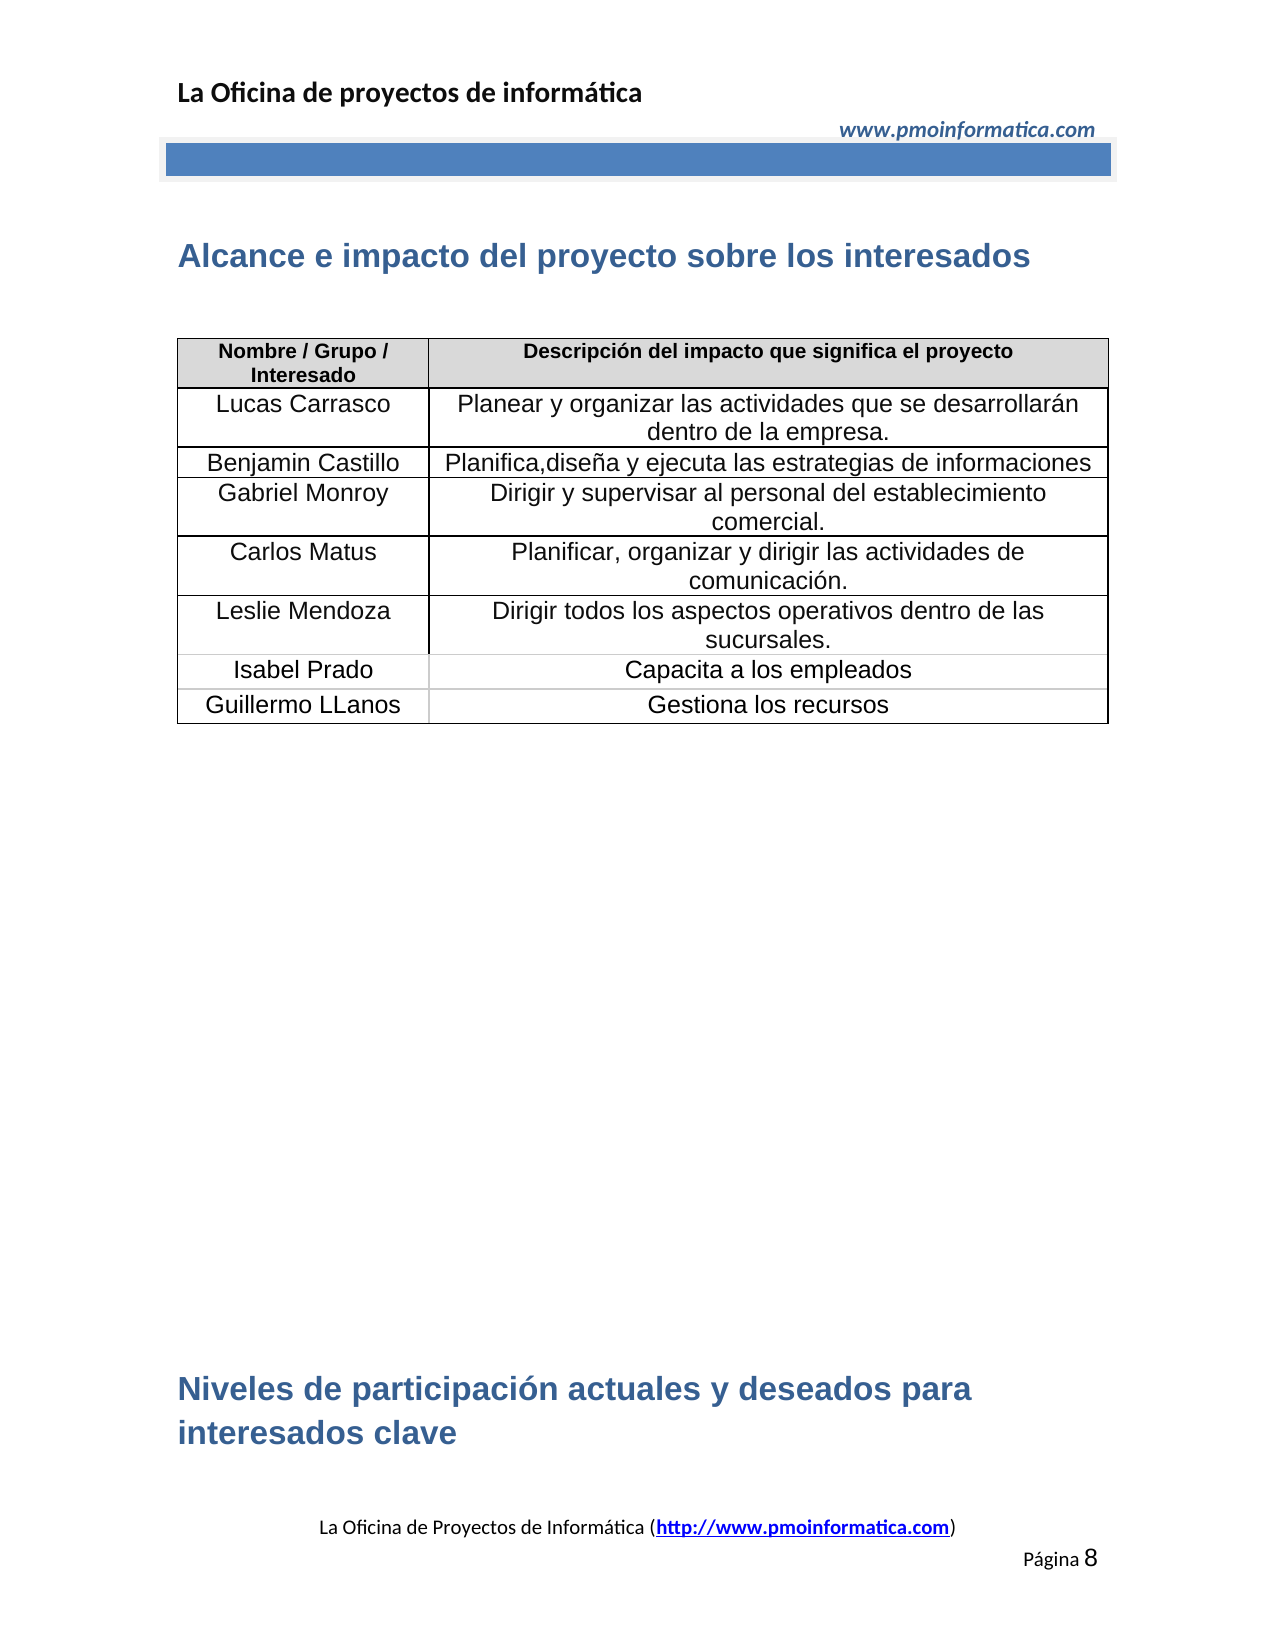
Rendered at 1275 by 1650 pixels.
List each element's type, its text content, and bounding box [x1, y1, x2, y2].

table_cell Dirigir y supervisar al personal del establecimiento comercial. [430, 478, 1107, 535]
table_header Descripción del impacto que significa el proyecto [429, 339, 1108, 387]
table_cell Planificar, organizar y dirigir las actividades de comunicación. [430, 537, 1107, 594]
table_header Nombre / Grupo / Interesado [178, 339, 428, 387]
table_cell Benjamin Castillo [178, 448, 428, 476]
text Alcance e impacto del proyecto sobre los interesados [177, 236, 1098, 274]
table_cell Lucas Carrasco [178, 389, 428, 446]
table_cell Planear y organizar las actividades que se desarrollarán dentro de la empresa. [430, 389, 1107, 446]
table_cell Dirigir todos los aspectos operativos dentro de las sucursales. [430, 596, 1107, 653]
table_cell Capacita a los empleados [430, 655, 1107, 688]
table_cell Gestiona los recursos [430, 690, 1107, 723]
text Niveles de participación actuales y deseados para interesados clave [177, 1369, 1098, 1451]
table_cell Gabriel Monroy [178, 478, 428, 535]
table_cell Planifica,diseña y ejecuta las estrategias de informaciones [430, 448, 1107, 476]
table_cell Carlos Matus [178, 537, 428, 594]
table_cell Isabel Prado [178, 655, 428, 688]
table_cell Leslie Mendoza [178, 596, 428, 653]
table_cell Guillermo LLanos [178, 690, 428, 723]
